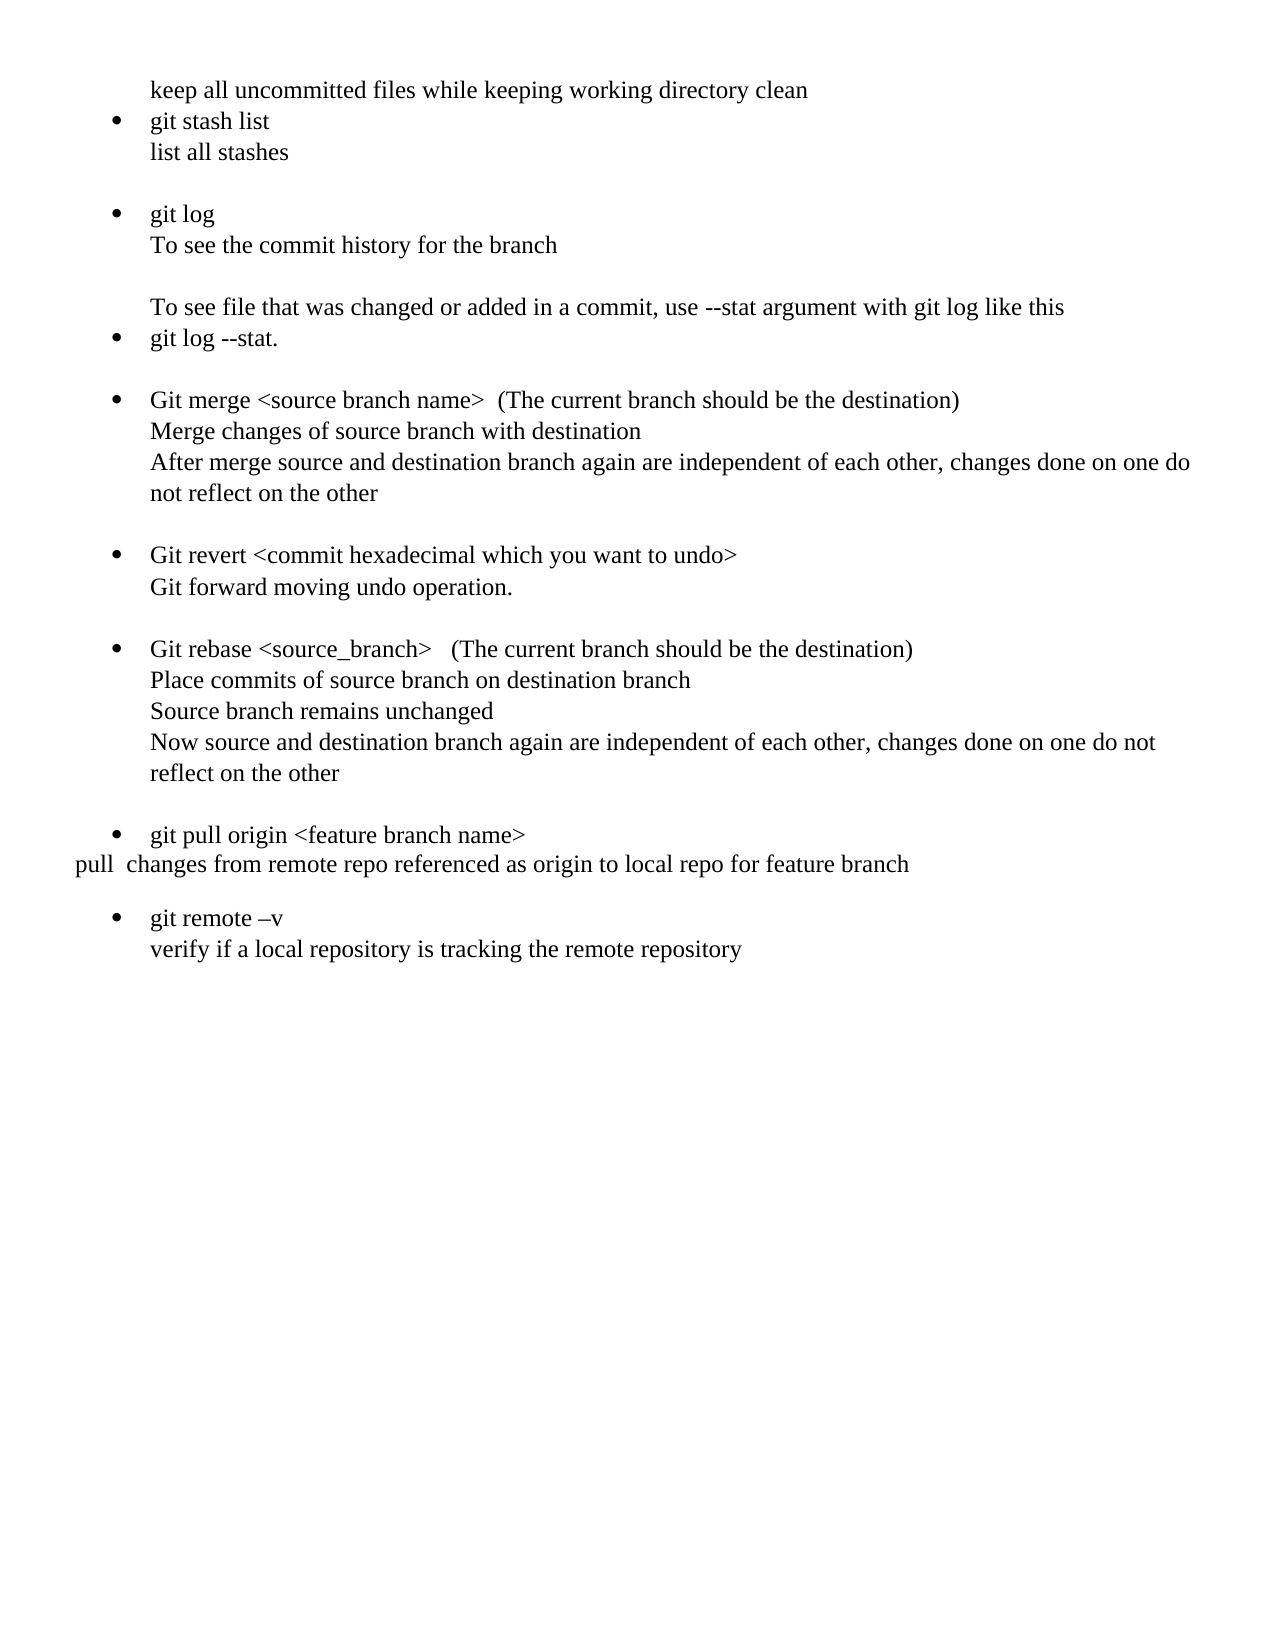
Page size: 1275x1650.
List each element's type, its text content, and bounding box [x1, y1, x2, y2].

list To see the commit history for the branch [150, 230, 1200, 259]
list git log --stat. [112, 323, 1200, 352]
text pull changes from remote repo referenced as origin to local repo for feature branch [75, 849, 1200, 877]
list Git merge <source branch name> (The current branch should be the destination) [112, 385, 1200, 414]
list git log [112, 199, 1200, 228]
list verify if a local repository is tracking the remote repository [150, 934, 1200, 962]
list Git forward moving undo operation. [150, 572, 1200, 600]
list Git revert <commit hexadecimal which you want to undo> [112, 541, 1200, 569]
list Source branch remains unchanged [150, 696, 1200, 724]
list Merge changes of source branch with destination [150, 416, 1200, 445]
list Place commits of source branch on destination branch [150, 665, 1200, 693]
list list all stashes [150, 137, 1200, 166]
list keep all uncommitted files while keeping working directory clean [150, 75, 1200, 104]
list To see file that was changed or added in a commit, use --stat argument with git log like this [150, 292, 1200, 321]
list git remote –v [112, 903, 1200, 931]
list git pull origin <feature branch name> [112, 820, 1200, 849]
list git stash list [112, 106, 1200, 135]
list After merge source and destination branch again are independent of each other, changes done on one do not reflect on the other [150, 447, 1200, 507]
list Now source and destination branch again are independent of each other, changes done on one do not reflect on the other [150, 727, 1200, 787]
list Git rebase <source_branch> (The current branch should be the destination) [112, 634, 1200, 662]
